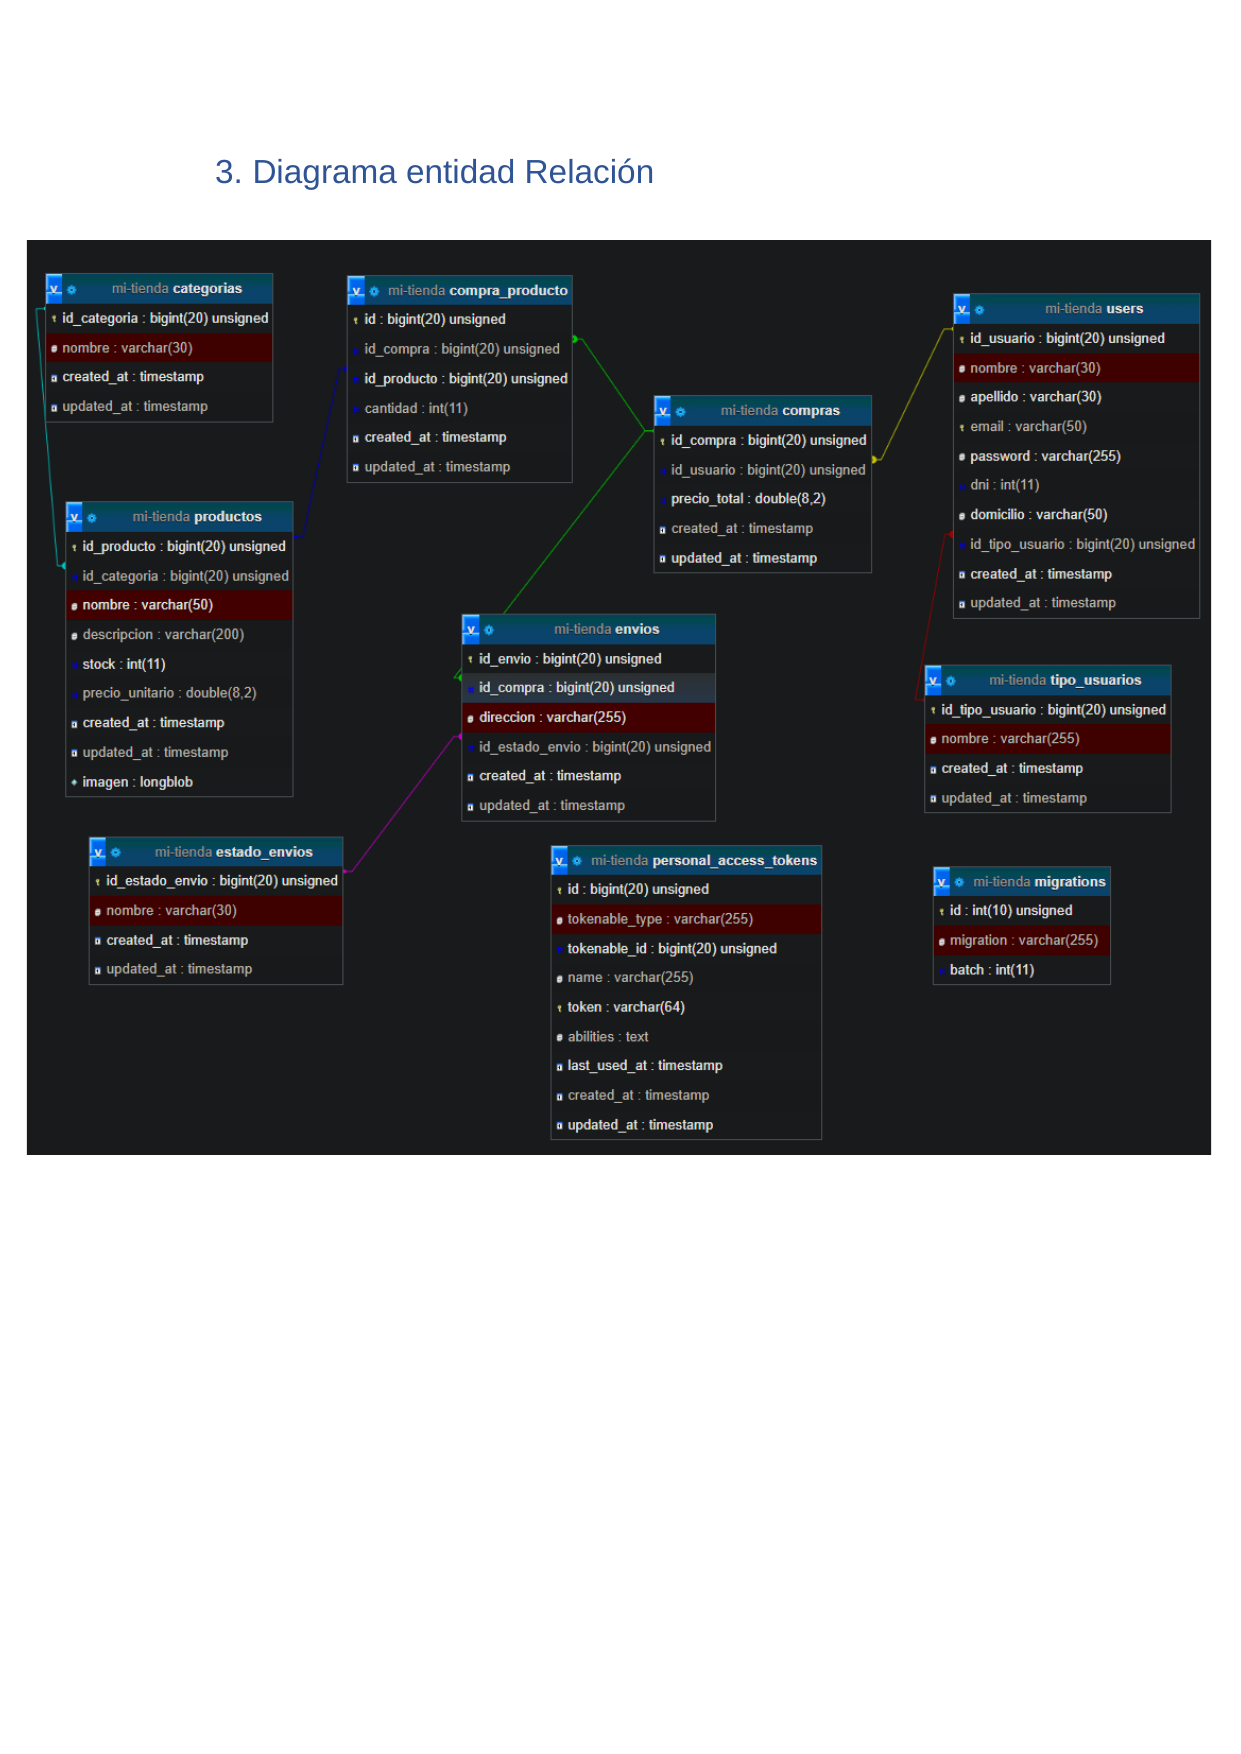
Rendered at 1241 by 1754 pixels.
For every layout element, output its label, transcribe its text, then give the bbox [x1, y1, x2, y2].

picture [26, 240, 1212, 1155]
subtitle Diagrama entidad Relación [215, 152, 1063, 190]
